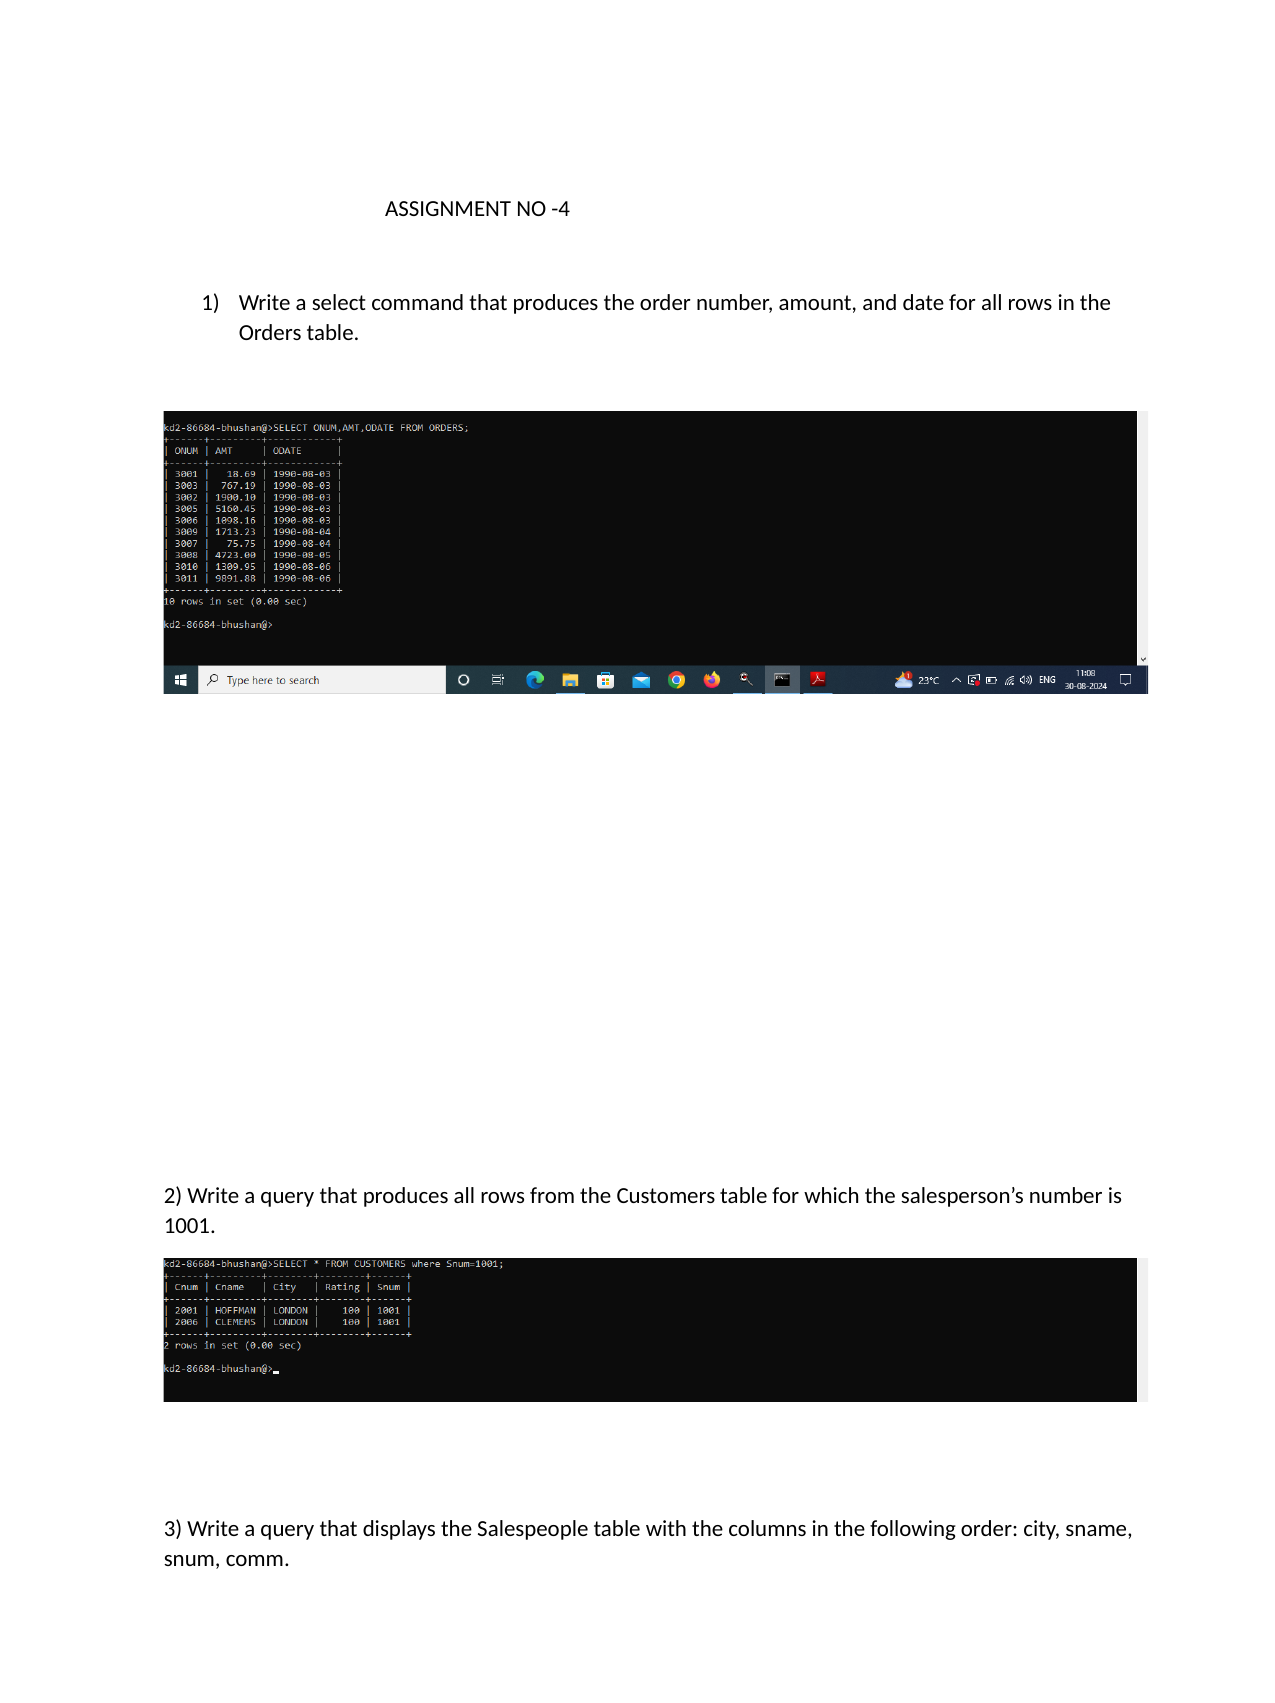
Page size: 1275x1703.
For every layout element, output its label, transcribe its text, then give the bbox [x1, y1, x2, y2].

text 3) Write a query that displays the Salespeople table with the columns in the following order: city, sname, snum, comm. [163, 1514, 1148, 1572]
picture [163, 411, 1149, 694]
text 2) Write a query that produces all rows from the Customers table for which the salesperson’s number is 1001. [163, 1181, 1148, 1239]
picture [163, 1258, 1149, 1402]
list Write a select command that produces the order number, amount, and date for all rows in the Orders table. [201, 288, 1148, 346]
text ASSIGNMENT NO -4 [163, 194, 1148, 222]
